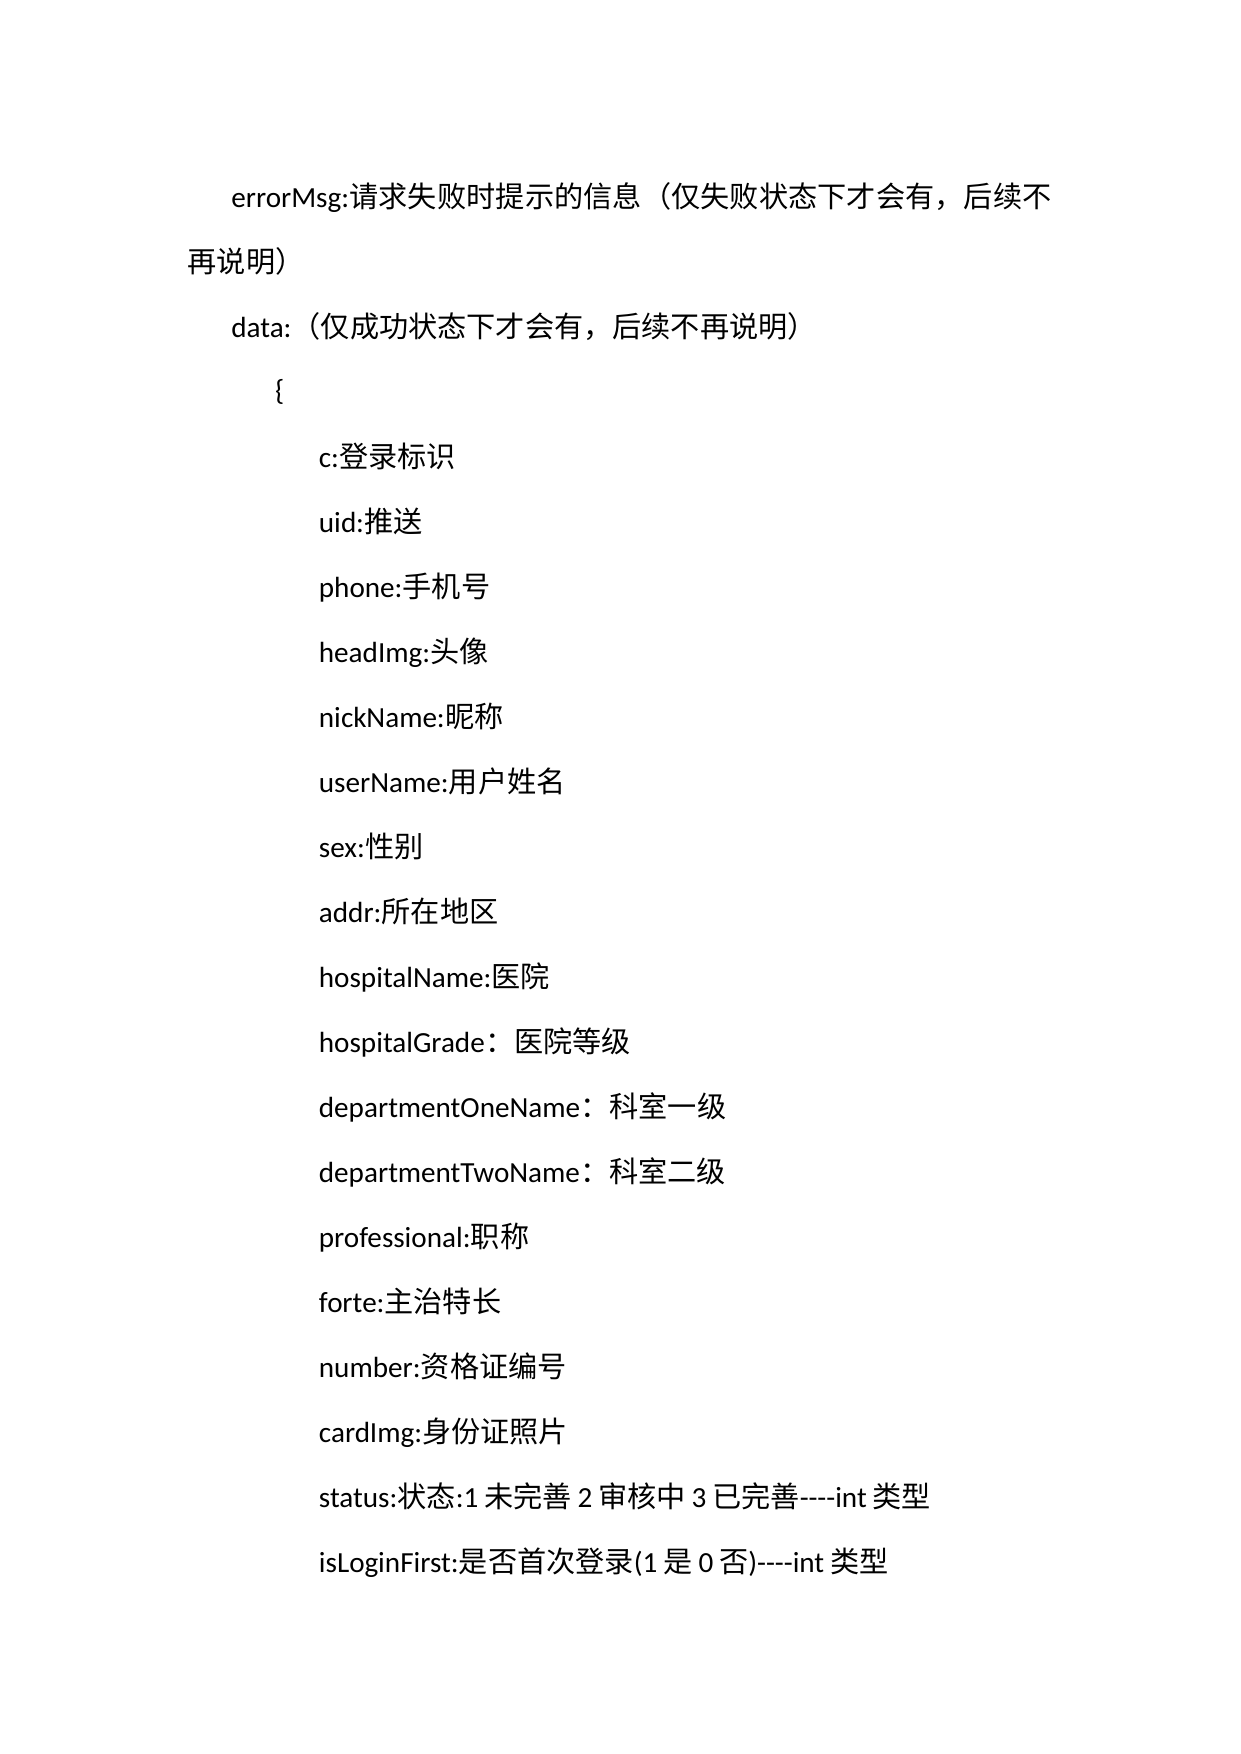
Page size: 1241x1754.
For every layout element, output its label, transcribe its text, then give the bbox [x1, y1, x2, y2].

text data:（仅成功状态下才会有，后续不再说明） [187, 292, 1053, 357]
text cardImg:身份证照片 [275, 1397, 1053, 1462]
text forte:主治特长 [275, 1267, 1053, 1332]
text addr:所在地区 [275, 877, 1053, 942]
text headImg:头像 [275, 617, 1053, 682]
text number:资格证编号 [275, 1332, 1053, 1397]
text sex:性别 [275, 812, 1053, 877]
text status:状态:1未完善2审核中3已完善----int类型 [275, 1462, 1053, 1527]
text professional:职称 [275, 1202, 1053, 1267]
text hospitalName:医院 [275, 942, 1053, 1007]
text userName:用户姓名 [275, 747, 1053, 812]
text { [231, 357, 1053, 422]
text departmentTwoName：科室二级 [275, 1137, 1053, 1202]
text departmentOneName：科室一级 [275, 1072, 1053, 1137]
text nickName:昵称 [275, 682, 1053, 747]
text c:登录标识 [187, 422, 1053, 487]
text uid:推送 [275, 487, 1053, 552]
text isLoginFirst:是否首次登录(1是0否)----int类型 [275, 1527, 1053, 1592]
text hospitalGrade：医院等级 [275, 1007, 1053, 1072]
text phone:手机号 [275, 552, 1053, 617]
text errorMsg:请求失败时提示的信息（仅失败状态下才会有，后续不再说明） [187, 162, 1053, 292]
